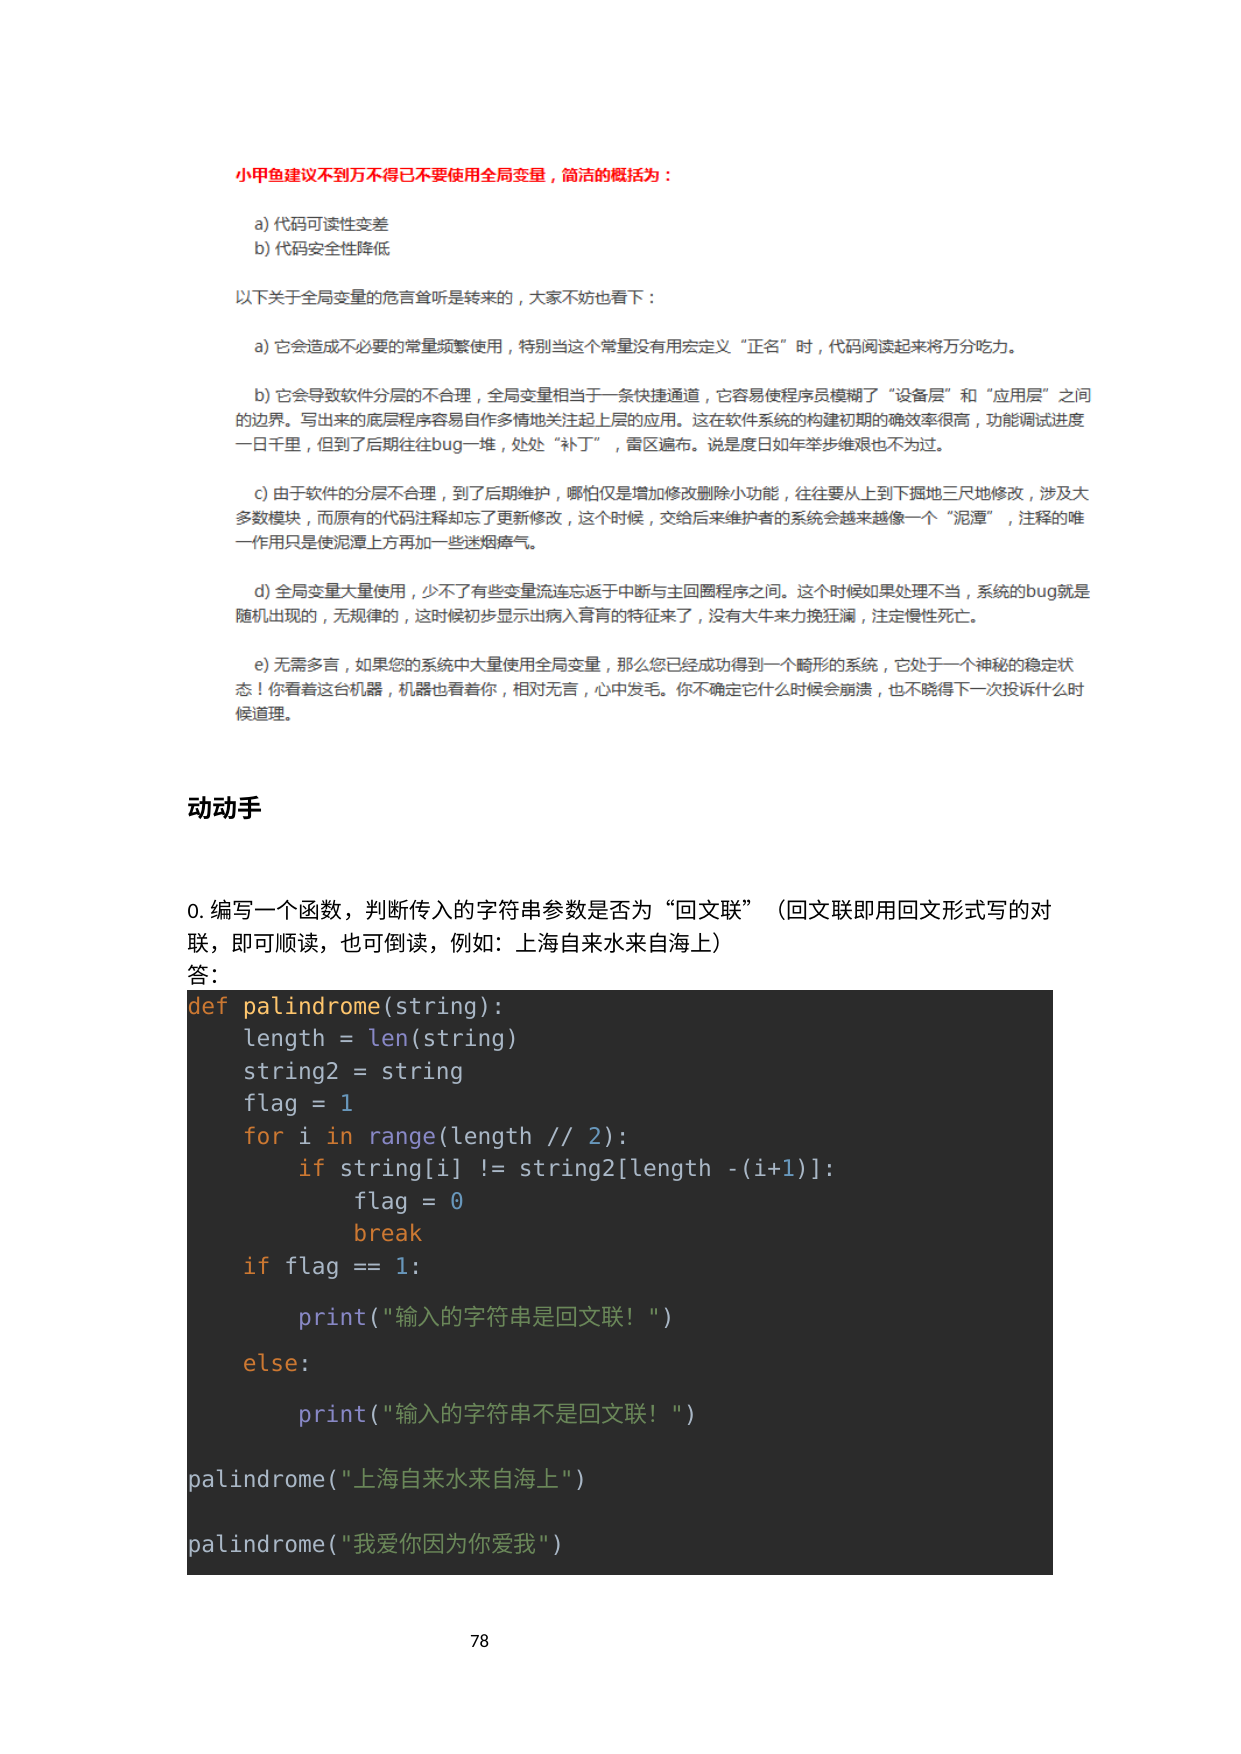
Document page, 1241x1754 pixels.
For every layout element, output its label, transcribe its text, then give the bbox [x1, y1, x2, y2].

text def palindrome(string): length = len(string) string2 = string flag = 1 for i in range(length // 2): if string[i] != string2[length -(i+1)]: flag = 0 break if flag == 1: print("输入的字符串是回文联！") else: print("输入的字符串不是回文联！") palindrome("上海自来水来自海上") palindrome("我爱你因为你爱我") [187, 990, 1053, 1575]
subtitle 动动手 [187, 774, 1053, 839]
text 0. 编写一个函数，判断传入的字符串参数是否为“回文联”（回文联即用回文形式写的对联，即可顺读，也可倒读，例如：上海自来水来自海上） [187, 893, 1053, 958]
text 答： [187, 958, 1053, 990]
picture [231, 162, 1097, 730]
